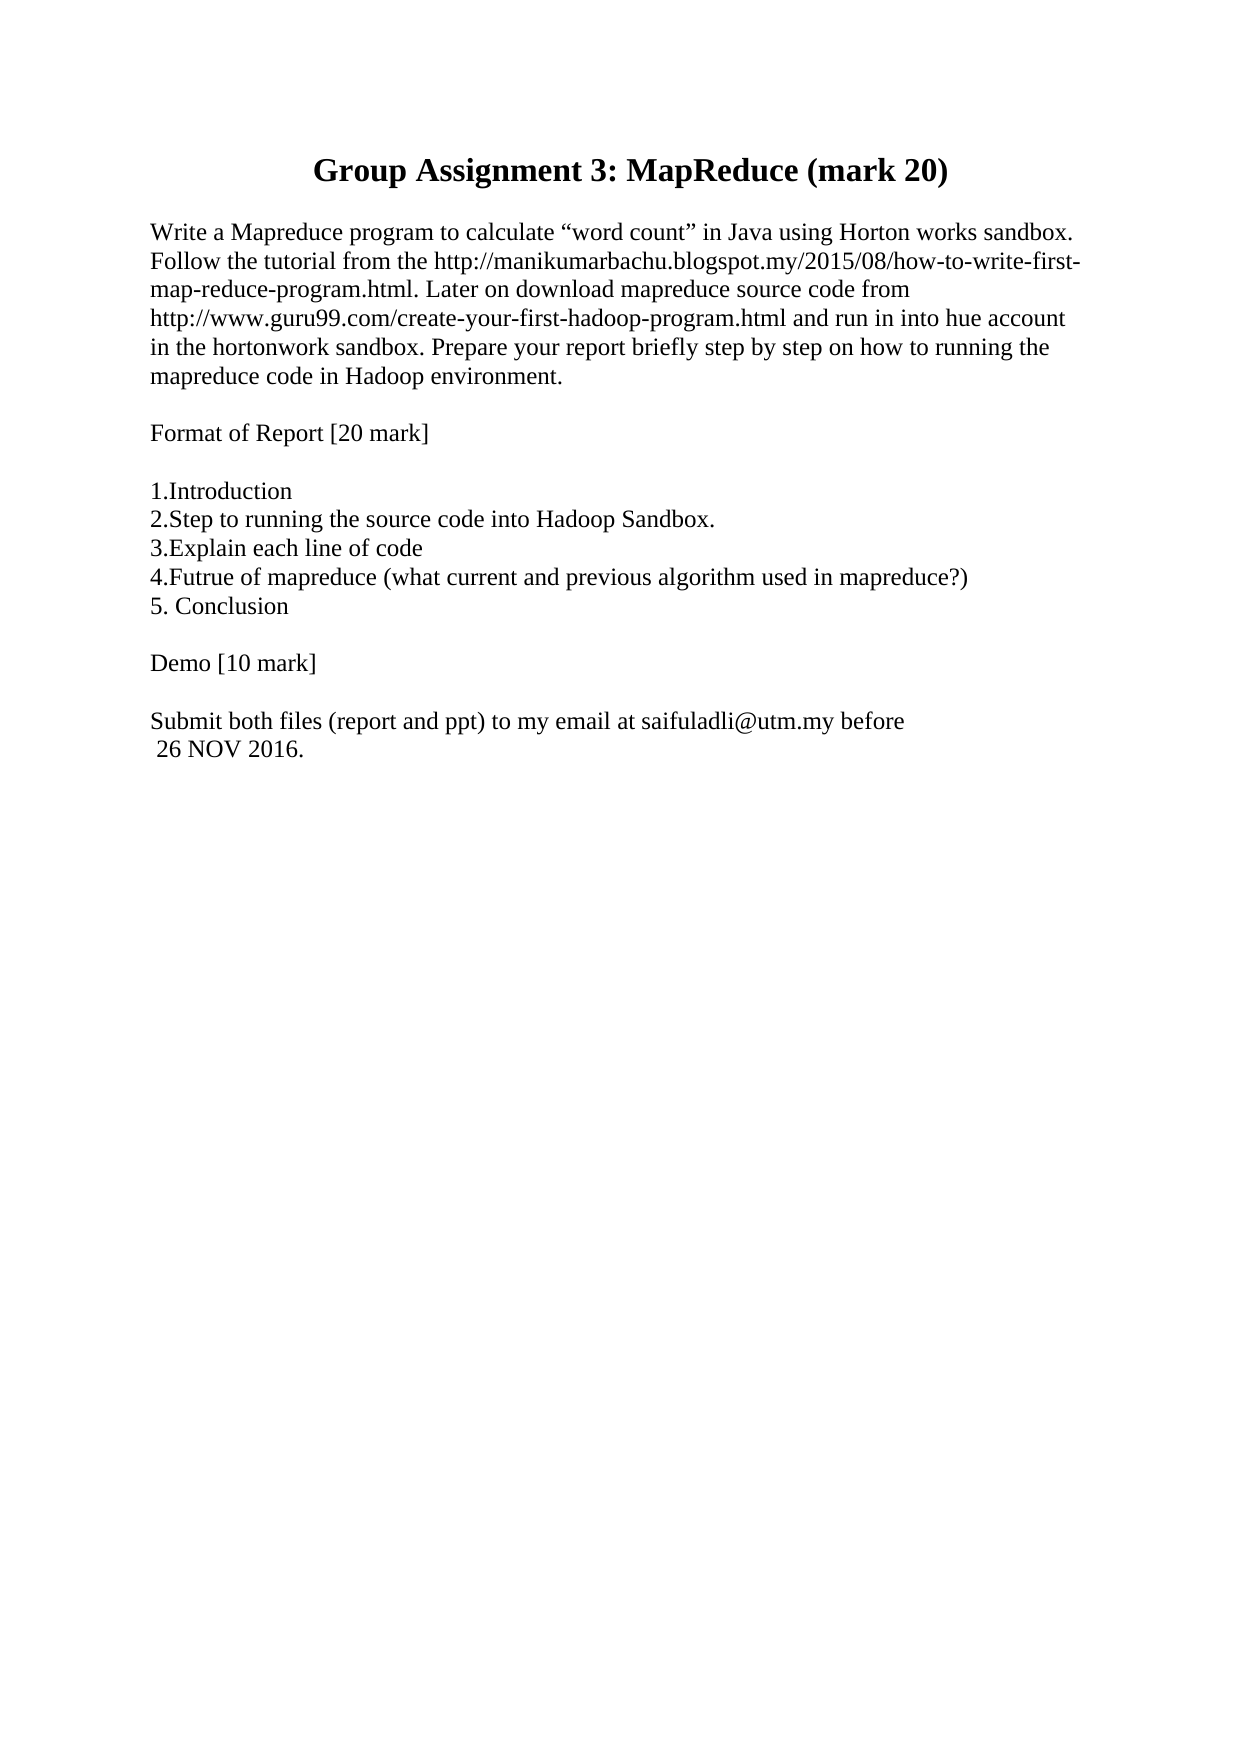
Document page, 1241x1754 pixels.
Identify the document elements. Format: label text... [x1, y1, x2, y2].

text 3.Explain each line of code [150, 533, 1090, 562]
text 5. Conclusion [150, 591, 1090, 619]
text Write a Mapreduce program to calculate “word count” in Java using Horton works sandbox. Follow the tutorial from the http://manikumarbachu.blogspot.my/2015/08/how-to-write-first-map-reduce-program.html. Later on download mapreduce source code from http://www.guru99.com/create-your-first-hadoop-program.html and run in into hue account in the hortonwork sandbox. Prepare your report briefly step by step on how to running the mapreduce code in Hadoop environment. [150, 217, 1090, 389]
text 2.Step to running the source code into Hadoop Sandbox. [150, 504, 1090, 533]
text 1.Introduction [150, 476, 1090, 504]
text Demo [10 mark] [150, 648, 1090, 677]
text Submit both files (report and ppt) to my email at saifuladli@utm.my before [150, 706, 1090, 734]
text 4.Futrue of mapreduce (what current and previous algorithm used in mapreduce?) [150, 562, 1090, 591]
text 26 NOV 2016. [150, 734, 1090, 763]
text Format of Report [20 mark] [150, 418, 1090, 447]
text Group Assignment 3: MapReduce (mark 20) [171, 150, 1090, 188]
